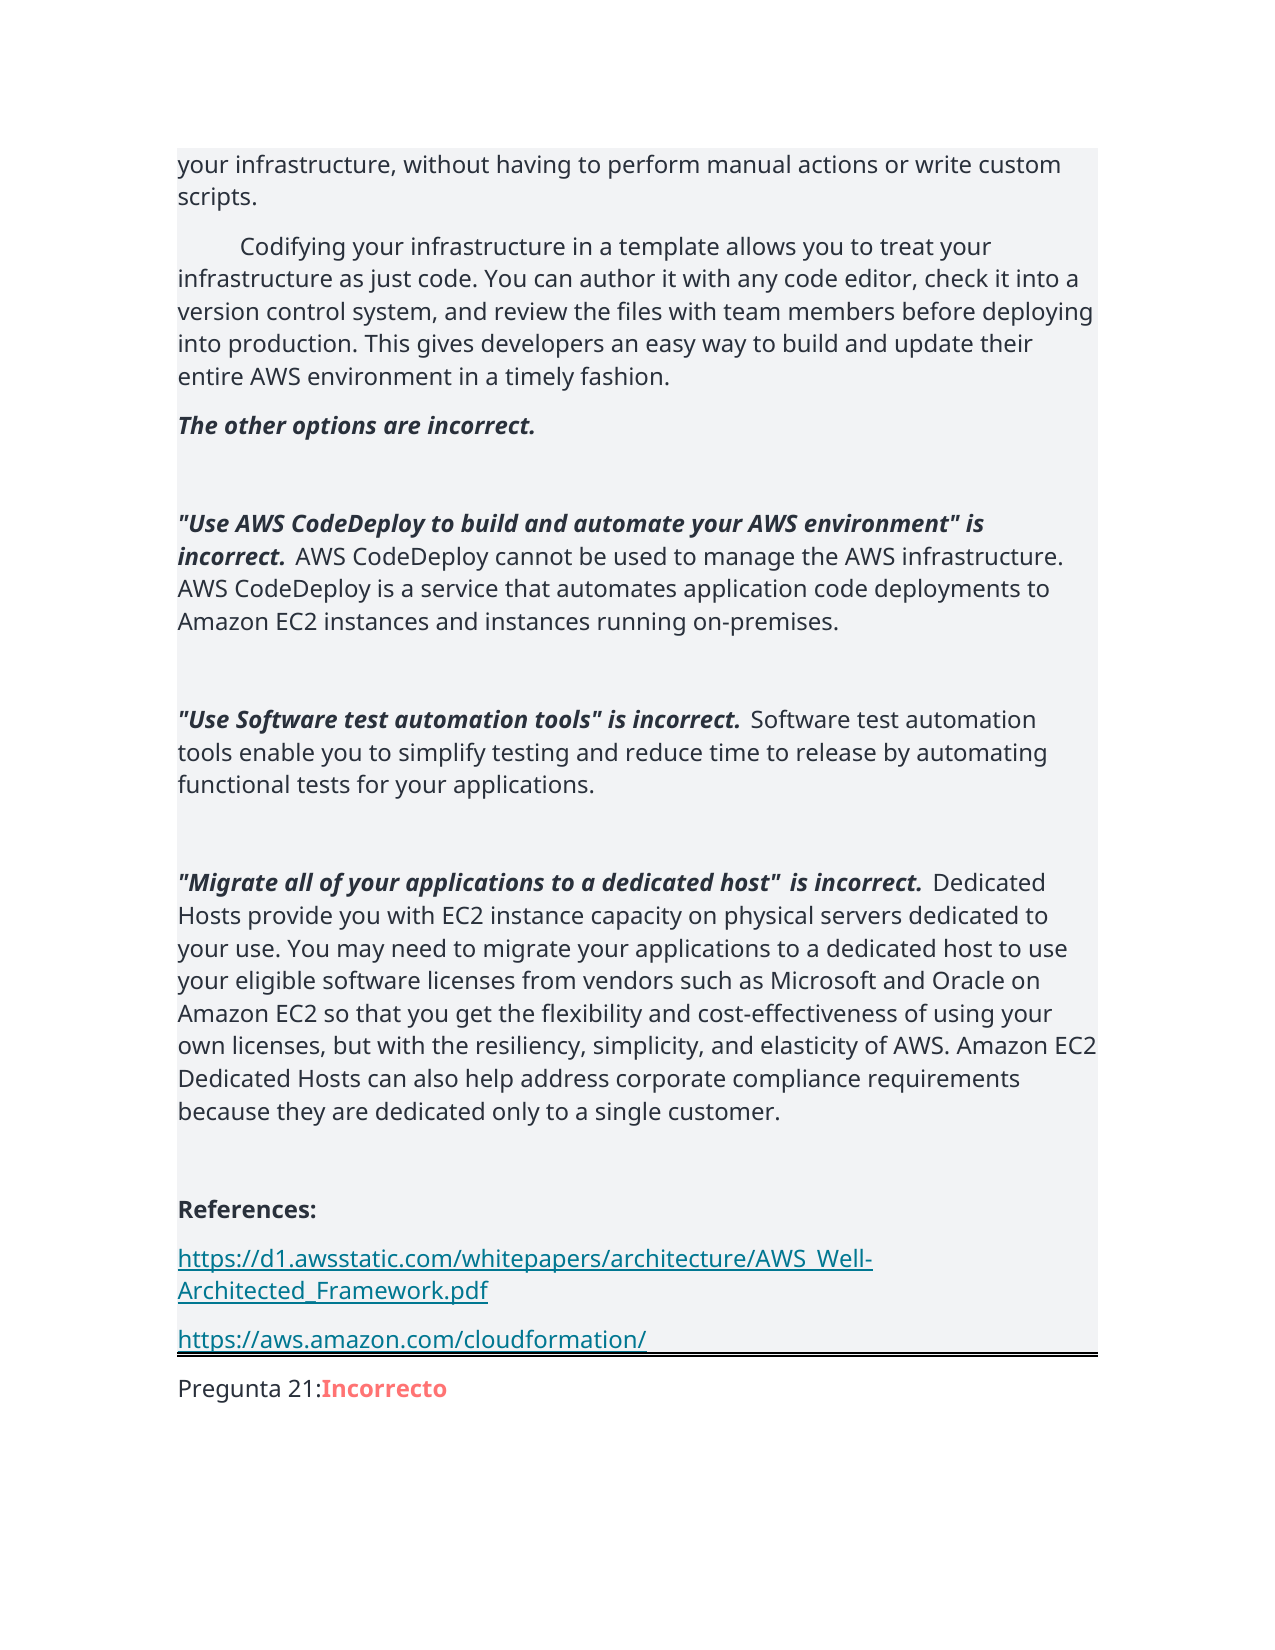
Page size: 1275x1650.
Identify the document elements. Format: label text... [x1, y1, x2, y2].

text Pregunta 21:Incorrecto [177, 1372, 1098, 1405]
text https://aws.amazon.com/cloudformation/ [177, 1323, 1098, 1352]
text https://d1.awsstatic.com/whitepapers/architecture/AWS_Well-Architected_Framework.pdf [177, 1242, 1098, 1307]
text "Use AWS CodeDeploy to build and automate your AWS environment" is incorrect. AWS CodeDeploy cannot be used to manage the AWS infrastructure. AWS CodeDeploy is a service that automates application code deployments to Amazon EC2 instances and instances running on-premises. [177, 507, 1098, 637]
text The other options are incorrect. [177, 409, 1098, 441]
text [177, 148, 1098, 213]
text References: [177, 1192, 1098, 1225]
text "Use Software test automation tools" is incorrect. Software test automation tools enable you to simplify testing and reduce time to release by automating functional tests for your applications. [177, 703, 1098, 801]
text Codifying your infrastructure in a template allows you to treat your infrastructure as just code. You can author it with any code editor, check it into a version control system, and review the files with team members before deploying into production. This gives developers an easy way to build and update their entire AWS environment in a timely fashion. [177, 229, 1098, 392]
text "Migrate all of your applications to a dedicated host" is incorrect. Dedicated Hosts provide you with EC2 instance capacity on physical servers dedicated to your use. You may need to migrate your applications to a dedicated host to use your eligible software licenses from vendors such as Microsoft and Oracle on Amazon EC2 so that you get the flexibility and cost-effectiveness of using your own licenses, but with the resiliency, simplicity, and elasticity of AWS. Amazon EC2 Dedicated Hosts can also help address corporate compliance requirements because they are dedicated only to a single customer. [177, 866, 1098, 1127]
